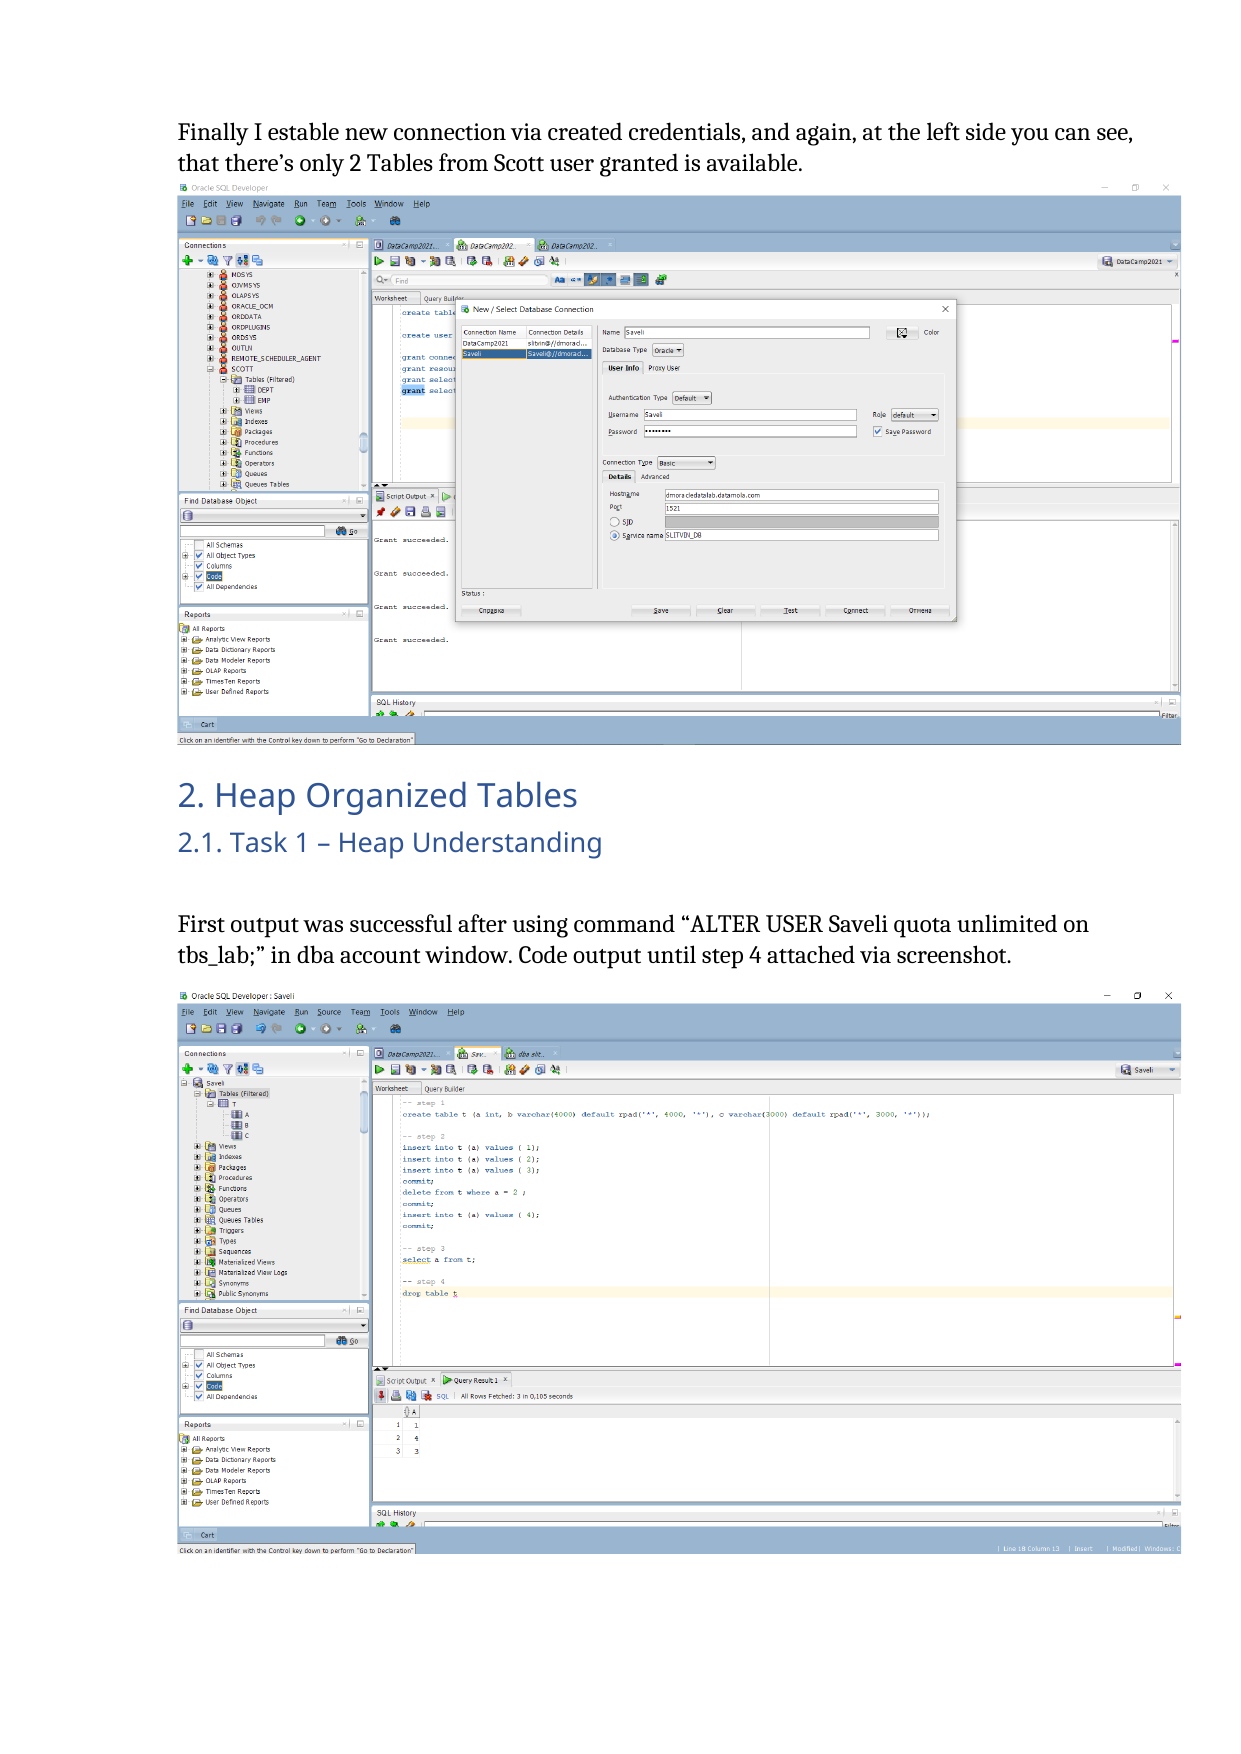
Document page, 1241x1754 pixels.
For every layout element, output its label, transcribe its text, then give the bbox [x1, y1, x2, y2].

text Finally I estable new connection via created credentials, and again, at the left side you can see, that there’s only 2 Tables from Scott user granted is available. [177, 118, 1181, 180]
picture [177, 988, 1182, 1554]
subtitle 2. Heap Organized Tables [177, 772, 1181, 817]
subtitle 2.1. Task 1 – Heap Understanding [177, 823, 1181, 860]
text First output was successful after using command “ALTER USER Saveli quota unlimited on tbs_lab;” in dba account window. Code output until step 4 attached via screenshot. [177, 910, 1181, 970]
picture [177, 180, 1182, 745]
